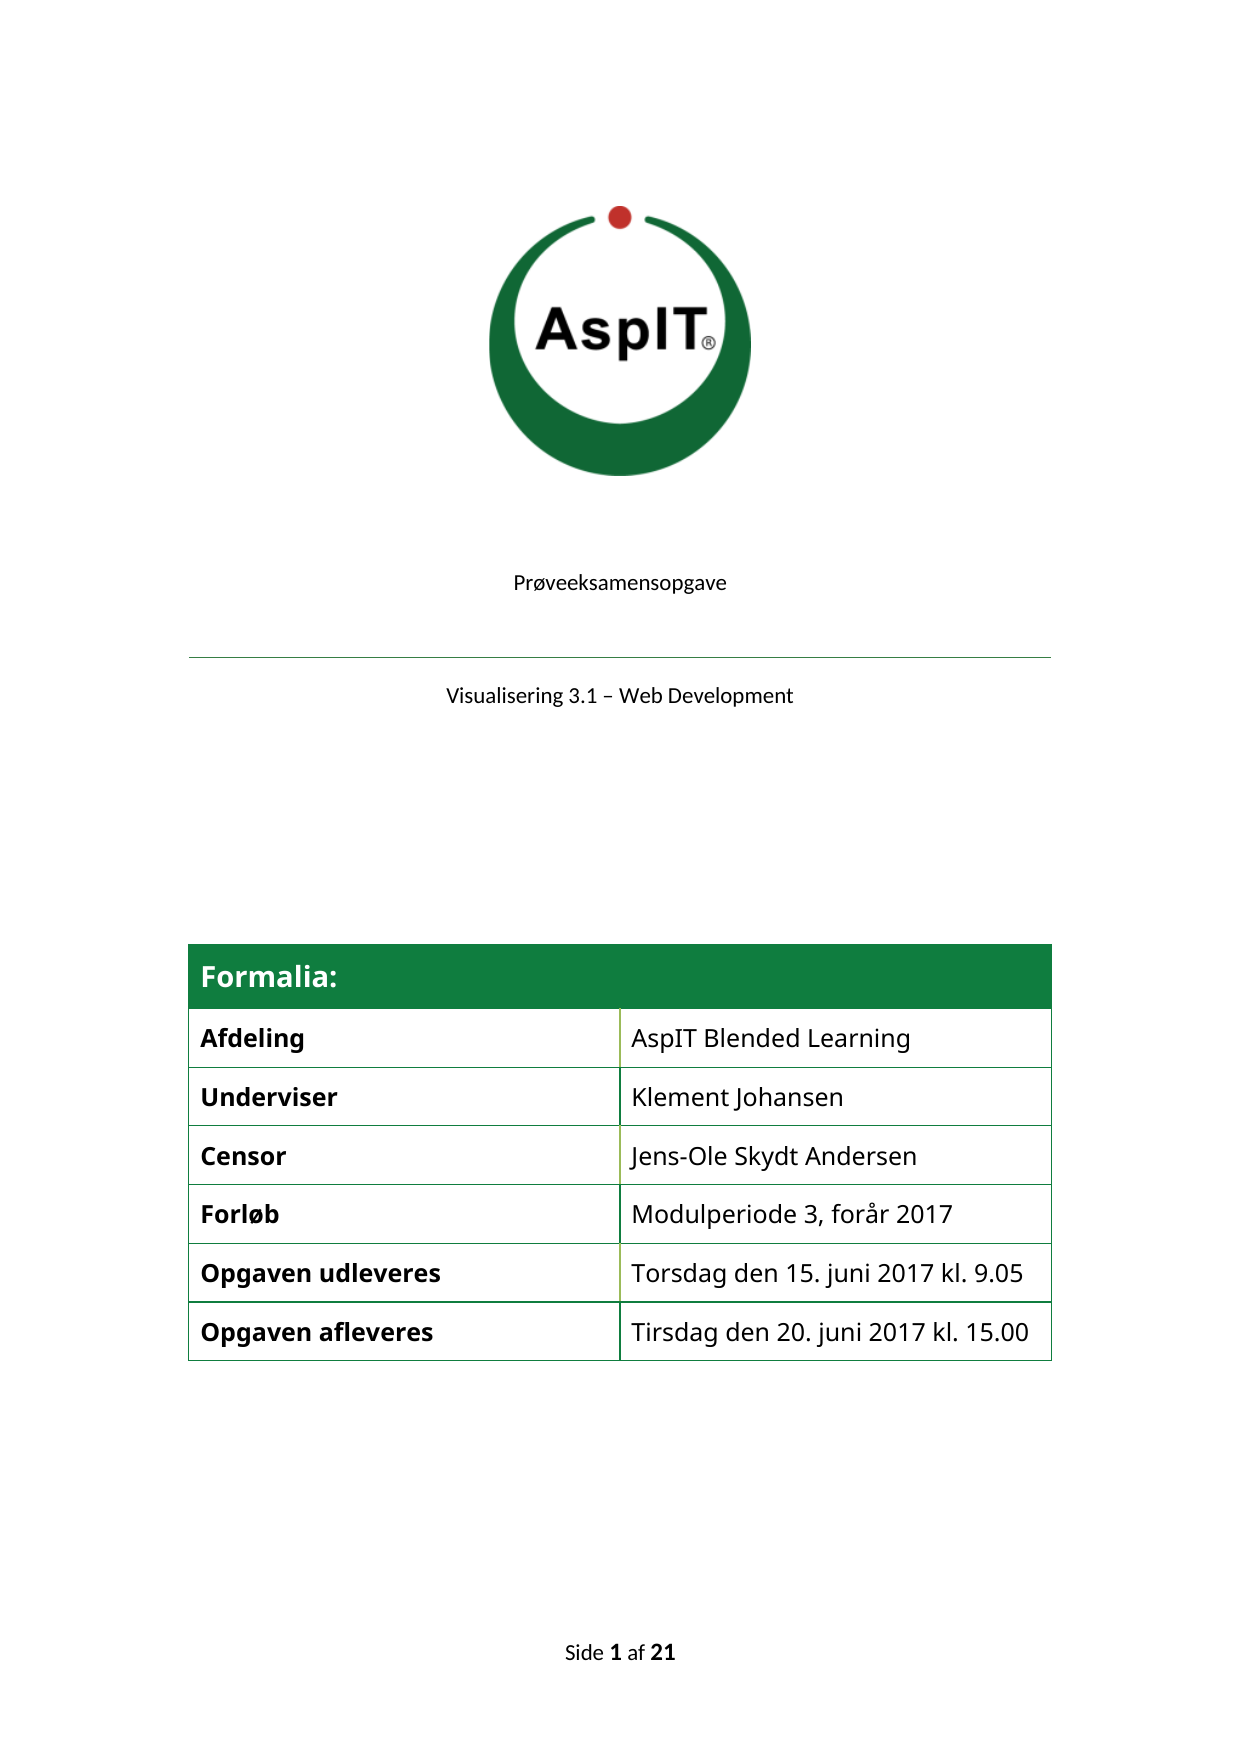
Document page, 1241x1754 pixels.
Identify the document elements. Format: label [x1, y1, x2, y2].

picture [489, 206, 751, 476]
